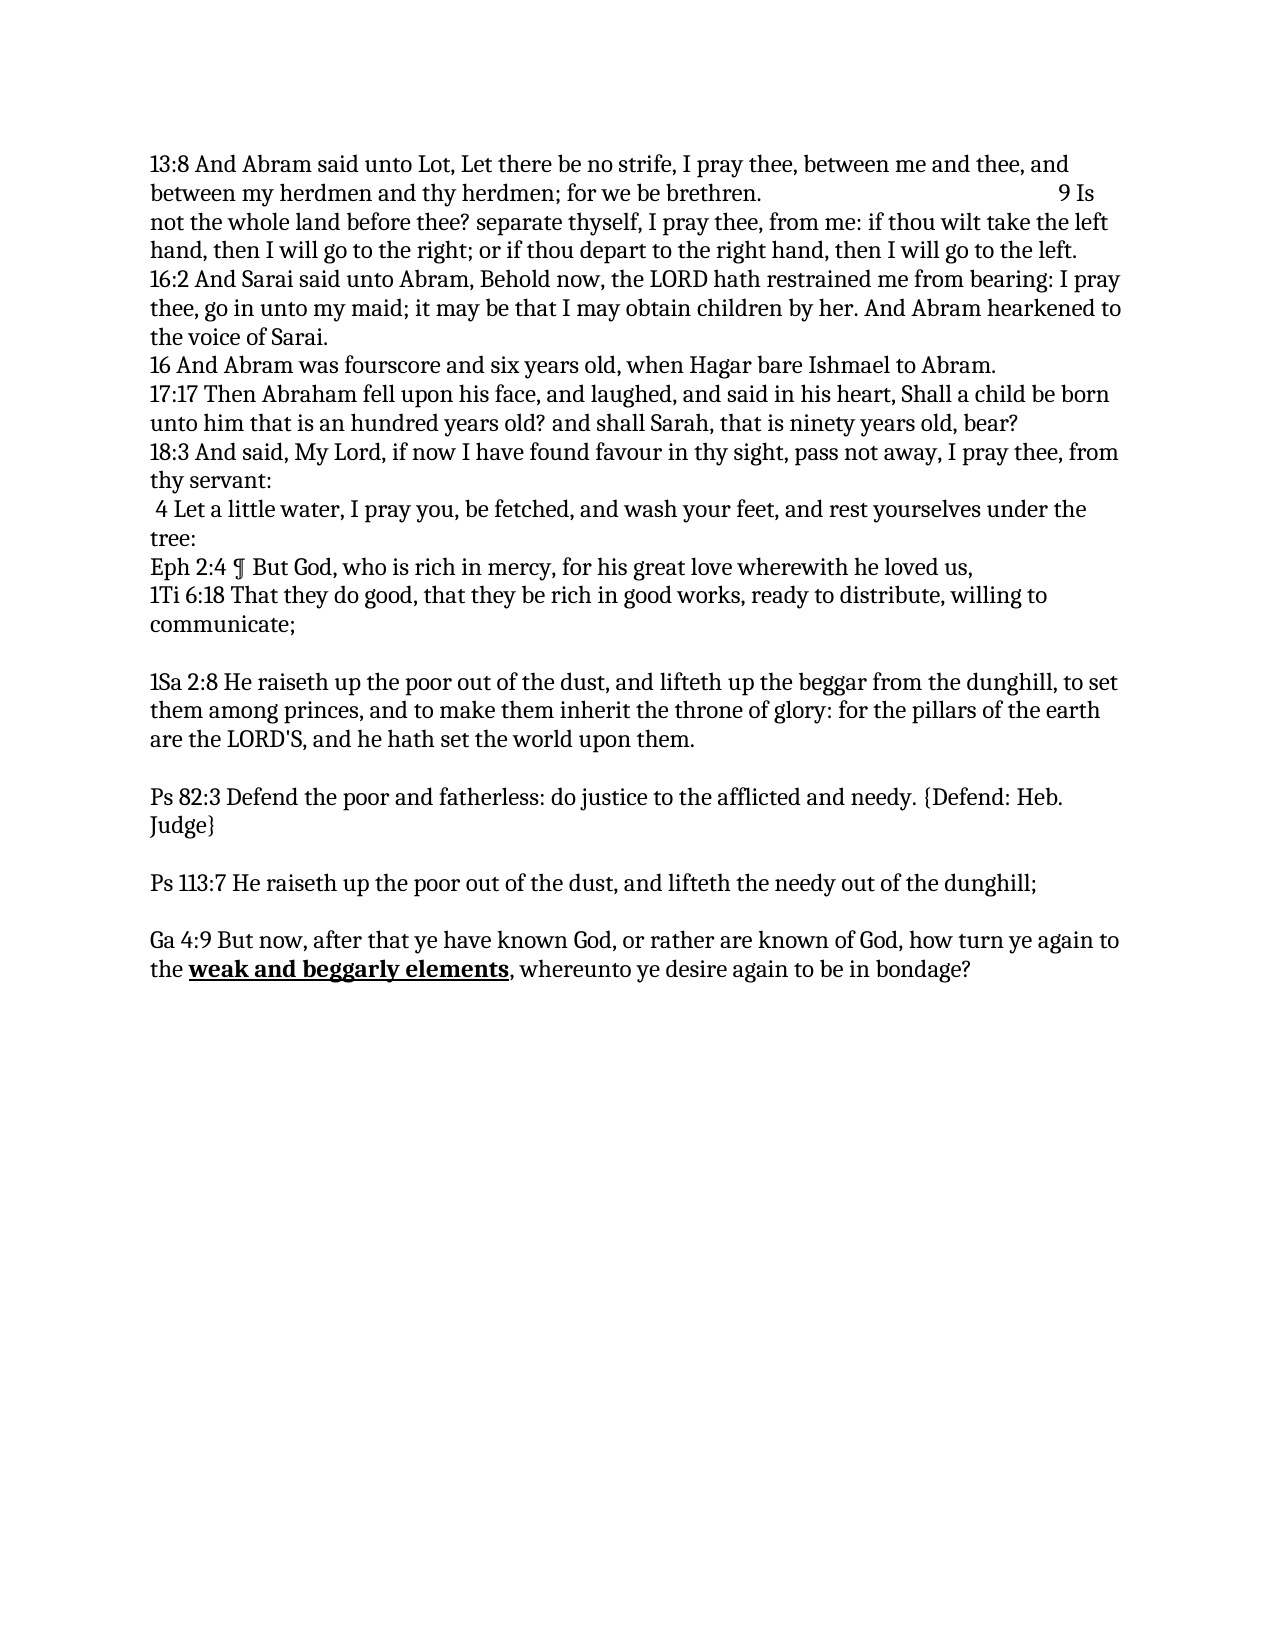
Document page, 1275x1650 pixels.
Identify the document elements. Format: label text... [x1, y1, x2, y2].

text 13:8 And Abram said unto Lot, Let there be no strife, I pray thee, between me and thee, and between my herdmen and thy herdmen; for we be brethren. 9 Is not the whole land before thee? separate thyself, I pray thee, from me: if thou wilt take the left hand, then I will go to the right; or if thou depart to the right hand, then I will go to the left. [150, 150, 1125, 265]
text 16:2 And Sarai said unto Abram, Behold now, the LORD hath restrained me from bearing: I pray thee, go in unto my maid; it may be that I may obtain children by her. And Abram hearkened to the voice of Sarai. [150, 265, 1125, 351]
text 17:17 Then Abraham fell upon his face, and laughed, and said in his heart, Shall a child be born unto him that is an hundred years old? and shall Sarah, that is ninety years old, bear? [150, 380, 1125, 437]
text 16 And Abram was fourscore and six years old, when Hagar bare Ishmael to Abram. [150, 351, 1125, 380]
text 1Sa 2:8 He raiseth up the poor out of the dust, and lifteth up the beggar from the dunghill, to set them among princes, and to make them inherit the throne of glory: for the pillars of the earth are the LORD'S, and he hath set the world upon them. [150, 667, 1125, 754]
text Ps 113:7 He raiseth up the poor out of the dust, and lifteth the needy out of the dunghill; [150, 869, 1125, 897]
text 1Ti 6:18 That they do good, that they be rich in good works, ready to distribute, willing to communicate; [150, 581, 1125, 639]
text 18:3 And said, My Lord, if now I have found favour in thy sight, pass not away, I pray thee, from thy servant: [150, 437, 1125, 495]
text Ps 82:3 Defend the poor and fatherless: do justice to the afflicted and needy. {Defend: Heb. Judge} [150, 782, 1125, 840]
text 4 Let a little water, I pray you, be fetched, and wash your feet, and rest yourselves under the tree: [150, 495, 1125, 552]
text Ga 4:9 But now, after that ye have known God, or rather are known of God, how turn ye again to the weak and beggarly elements, whereunto ye desire again to be in bondage? [150, 926, 1125, 984]
text Eph 2:4 ¶ But God, who is rich in mercy, for his great love wherewith he loved us, [150, 552, 1125, 581]
